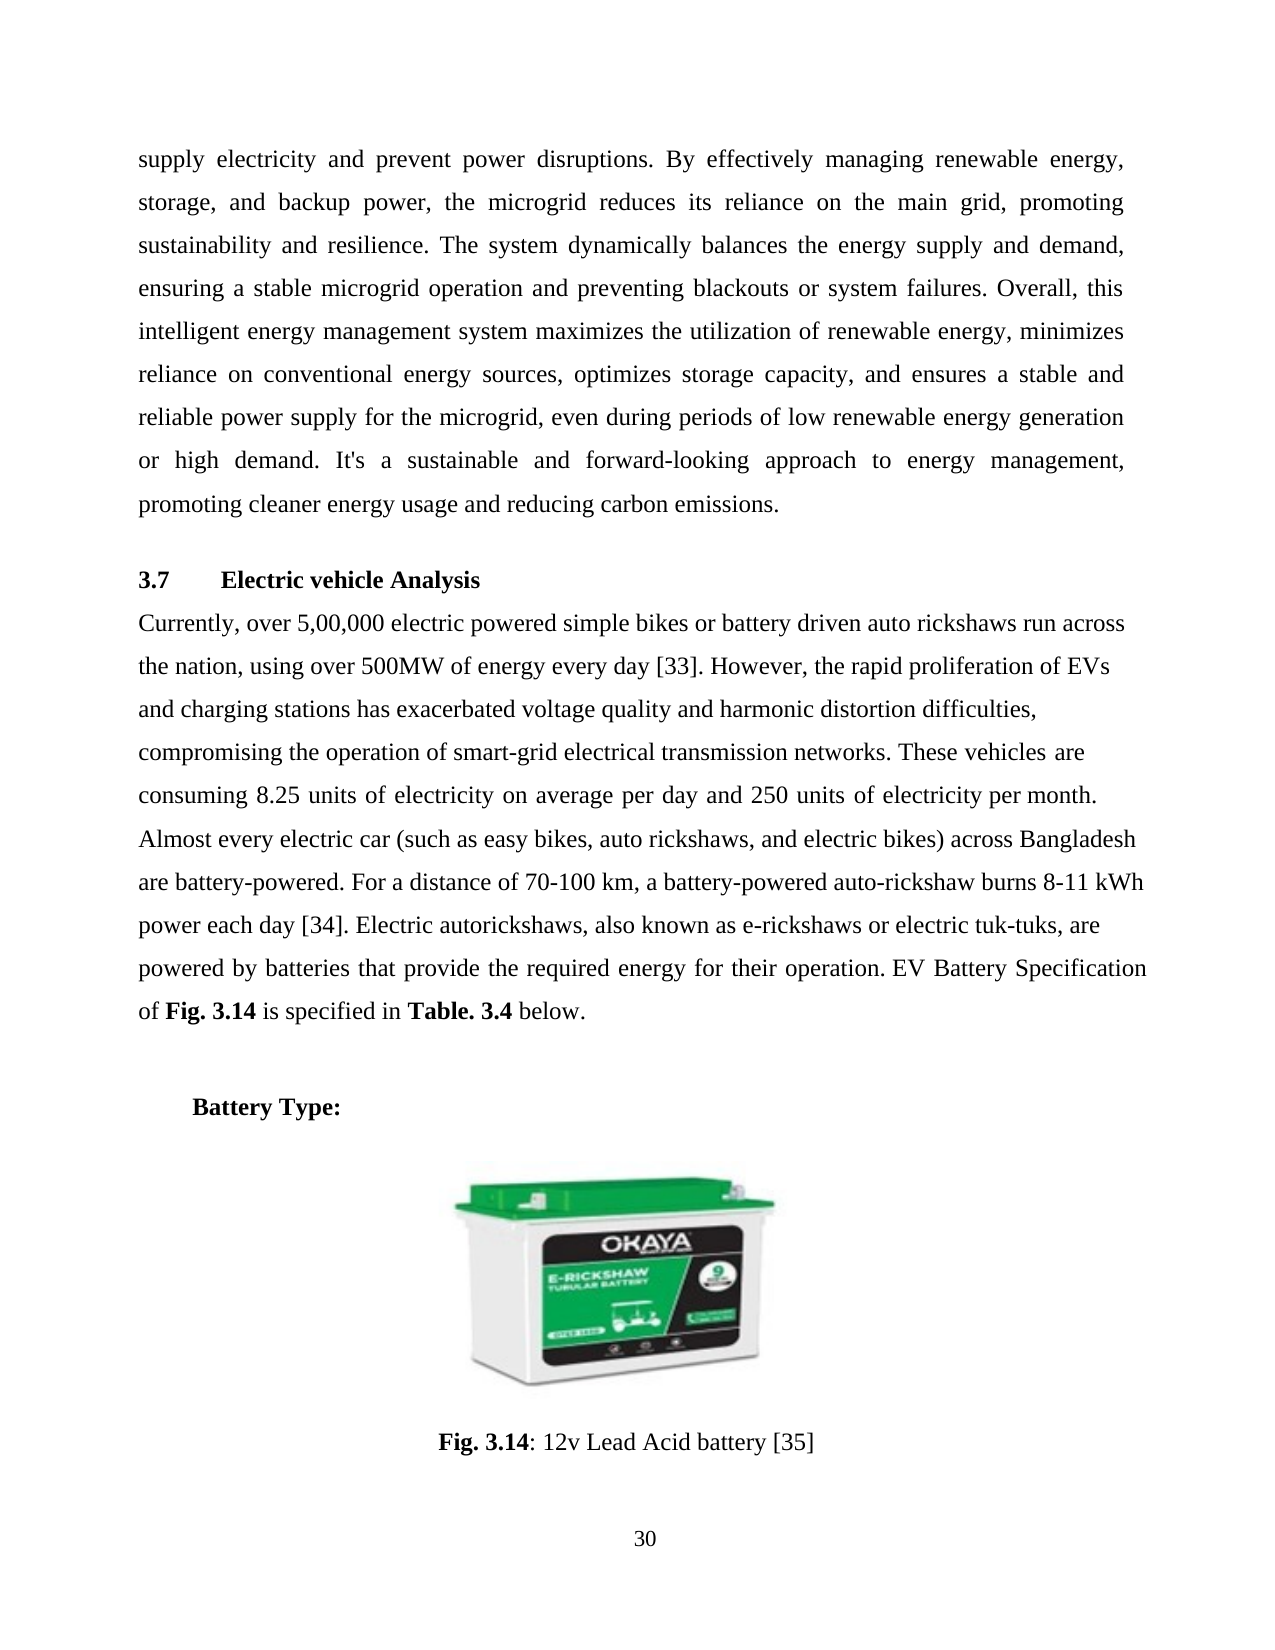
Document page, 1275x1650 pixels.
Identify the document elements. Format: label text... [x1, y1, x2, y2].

picture [438, 1161, 788, 1399]
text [138, 144, 1125, 517]
subtitle Battery Type: [192, 1092, 1152, 1121]
subtitle Electric vehicle Analysis [138, 565, 1152, 594]
text Fig. 3.14: 12v Lead Acid battery [35] [363, 1427, 1152, 1456]
text Currently, over 5,00,000 electric powered simple bikes or battery driven auto rickshaws run across the nation, using over 500MW of energy every day [33]. However, the rapid proliferation of EVs and charging stations has exacerbated voltage quality and harmonic distortion difficulties, compromising the operation of smart-grid electrical transmission networks. These vehicles are consuming 8.25 units of electricity on average per day and 250 units of electricity per month. Almost every electric car (such as easy bikes, auto rickshaws, and electric bikes) across Bangladesh are battery-powered. For a distance of 70-100 km, a battery-powered auto-rickshaw burns 8-11 kWh power each day [34]. Electric autorickshaws, also known as e-rickshaws or electric tuk-tuks, are powered by batteries that provide the required energy for their operation. EV Battery Specification of Fig. 3.14 is specified in Table. 3.4 below. [138, 608, 1152, 1025]
